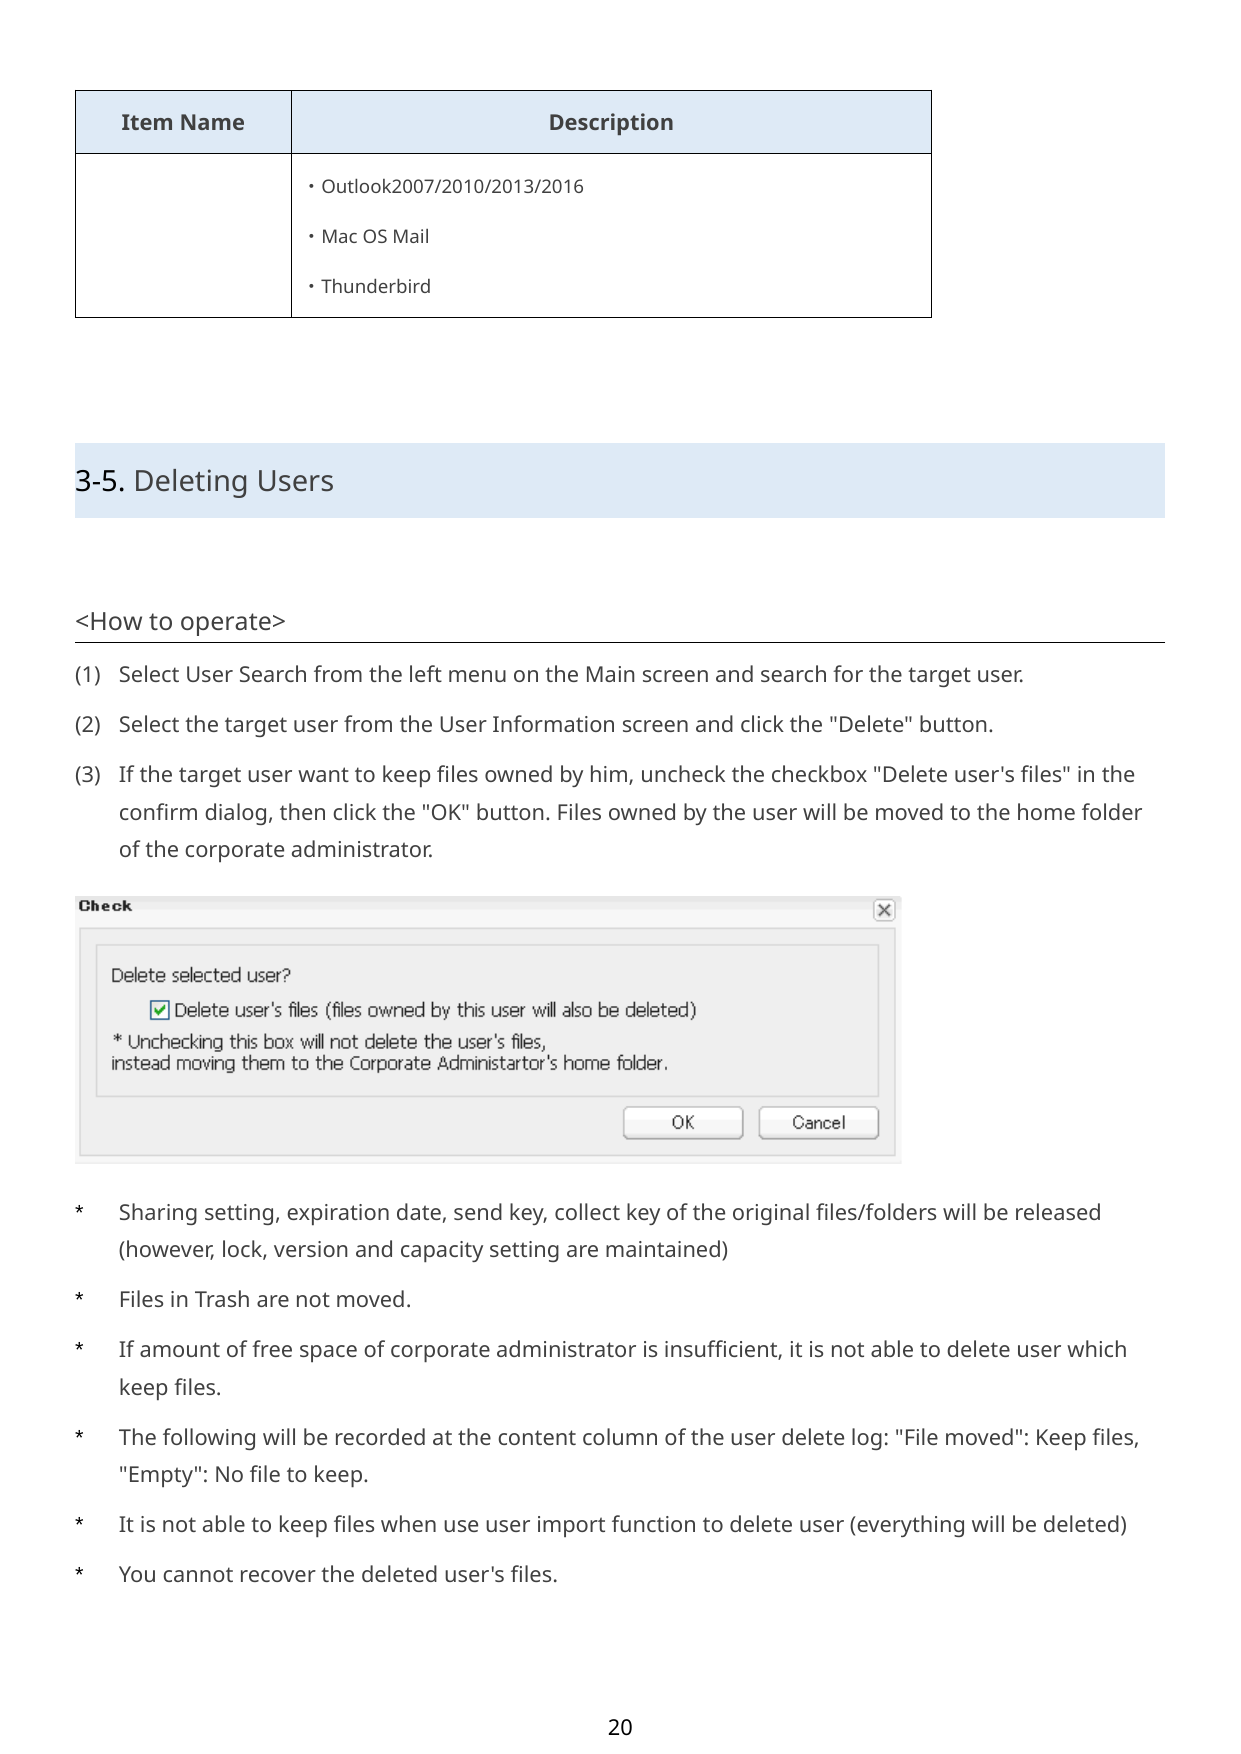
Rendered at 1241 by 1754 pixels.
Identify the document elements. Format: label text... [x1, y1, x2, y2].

subtitle Deleting Users [75, 443, 1165, 518]
list Select User Search from the left menu on the Main screen and search for the target user. [75, 655, 1165, 693]
list If the target user want to keep files owned by him, uncheck the checkbox "Delete user's files" in the confirm dialog, then click the "OK" button. Files owned by the user will be moved to the home folder of the corporate administrator. [75, 755, 1165, 868]
text If amount of free space of corporate administrator is insufficient, it is not able to delete user which keep files. [75, 1330, 1165, 1405]
text It is not able to keep files when use user import function to delete user (everything will be deleted) [75, 1505, 1165, 1543]
picture [75, 896, 902, 1164]
text Sharing setting, expiration date, send key, collect key of the original files/folders will be released (however, lock, version and capacity setting are maintained) [75, 1193, 1165, 1268]
table_header Description [292, 91, 931, 153]
text You cannot recover the deleted user's files. [75, 1555, 1165, 1593]
text Files in Trash are not moved. [75, 1280, 1165, 1318]
list Select the target user from the User Information screen and click the "Delete" button. [75, 705, 1165, 743]
table_header Item Name [76, 91, 291, 153]
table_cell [292, 154, 931, 317]
text The following will be recorded at the content column of the user delete log: "File moved": Keep files, "Empty": No file to keep. [75, 1418, 1165, 1493]
